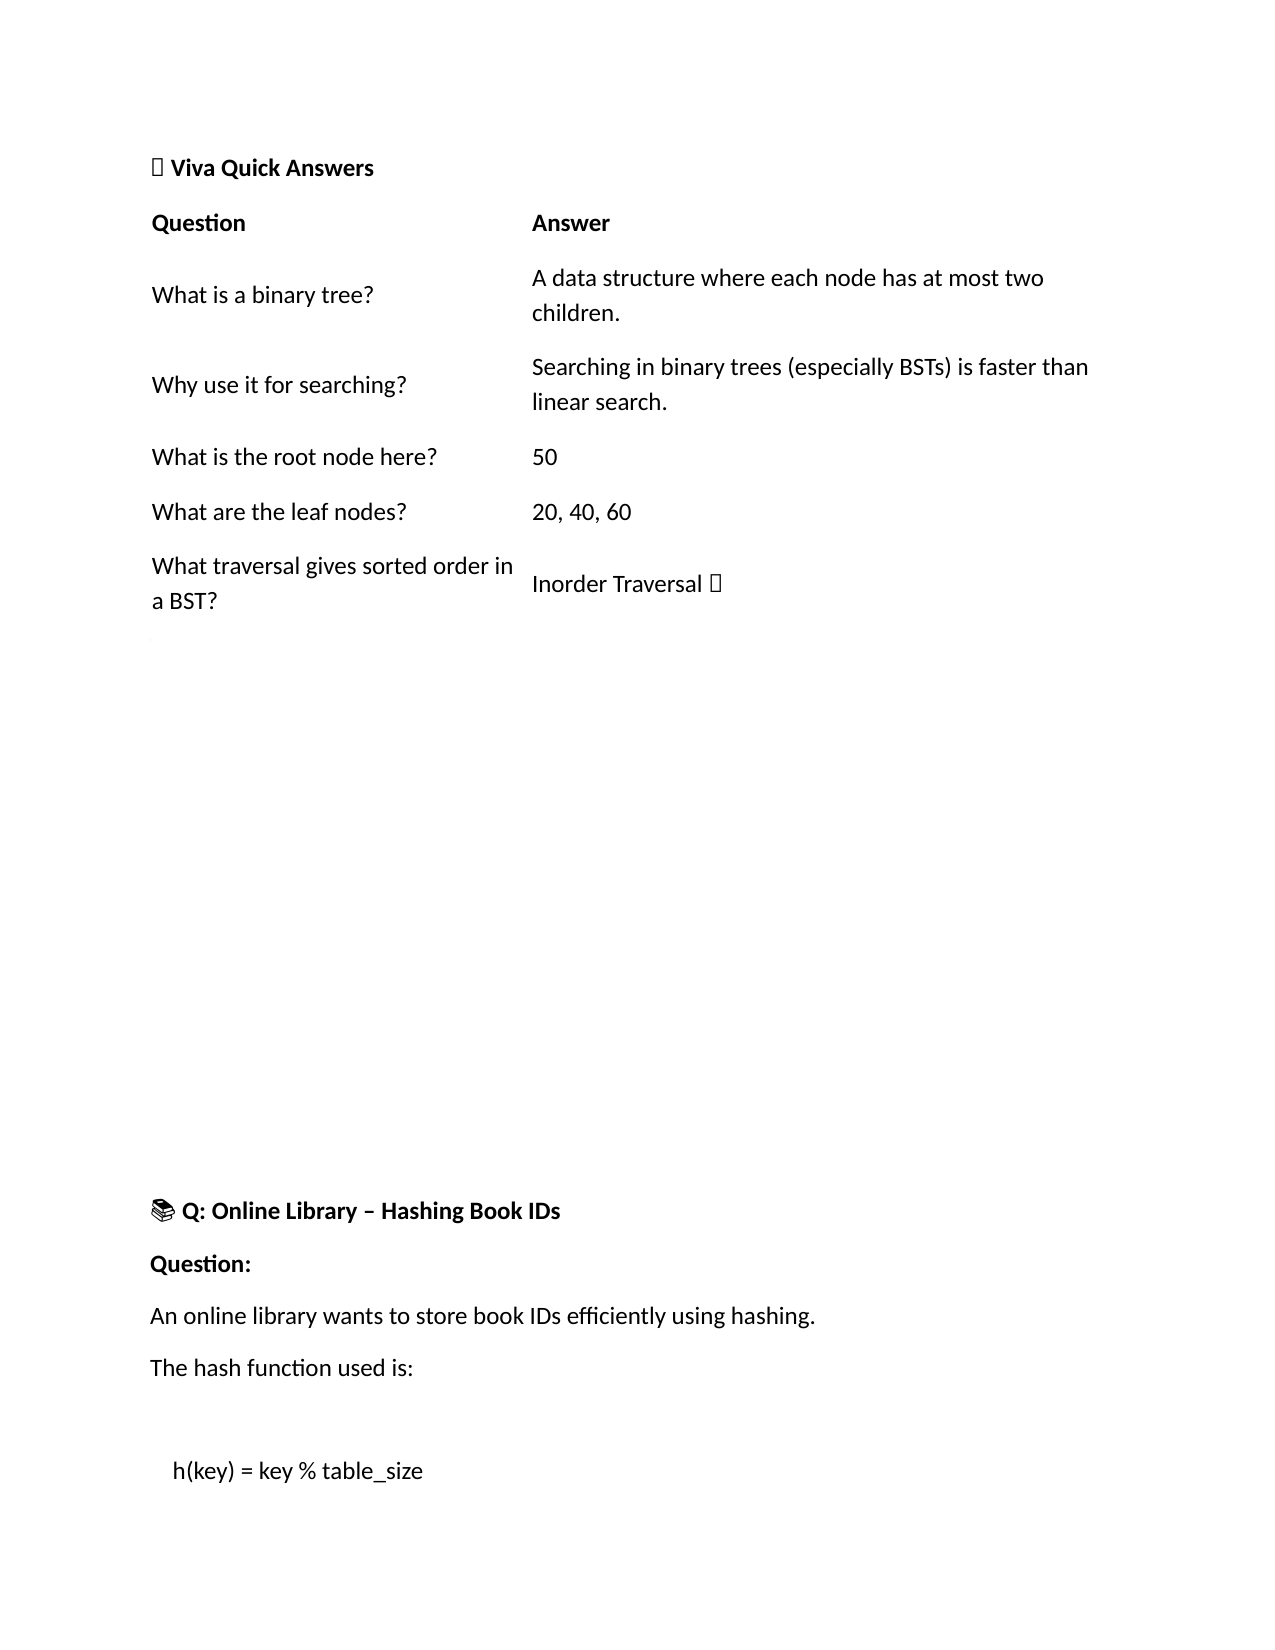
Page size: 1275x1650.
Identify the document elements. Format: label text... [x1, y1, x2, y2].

table_header Answer [530, 206, 1125, 260]
table_cell Searching in binary trees (especially BSTs) is faster than linear search. [530, 350, 1125, 439]
table_header Question [150, 206, 530, 260]
text Question: [150, 1248, 1125, 1279]
table_cell Inorder Traversal ✅ [530, 549, 1125, 638]
table_cell A data structure where each node has at most two children. [530, 260, 1125, 350]
table_cell 20, 40, 60 [530, 494, 1125, 549]
text 📚 Q: Online Library – Hashing Book IDs [150, 1192, 1125, 1227]
table_cell What traversal gives sorted order in a BST? [150, 549, 530, 638]
text An online library wants to store book IDs efficiently using hashing. [150, 1300, 1125, 1331]
table_cell Why use it for searching? [150, 350, 530, 439]
table_cell What are the leaf nodes? [150, 494, 530, 549]
table_cell 50 [530, 440, 1125, 494]
table_cell What is a binary tree? [150, 260, 530, 350]
text h(key) = key % table_size [150, 1455, 1125, 1486]
text The hash function used is: [150, 1352, 1125, 1382]
text 🔹 Viva Quick Answers [150, 150, 1125, 184]
table_cell What is the root node here? [150, 440, 530, 494]
